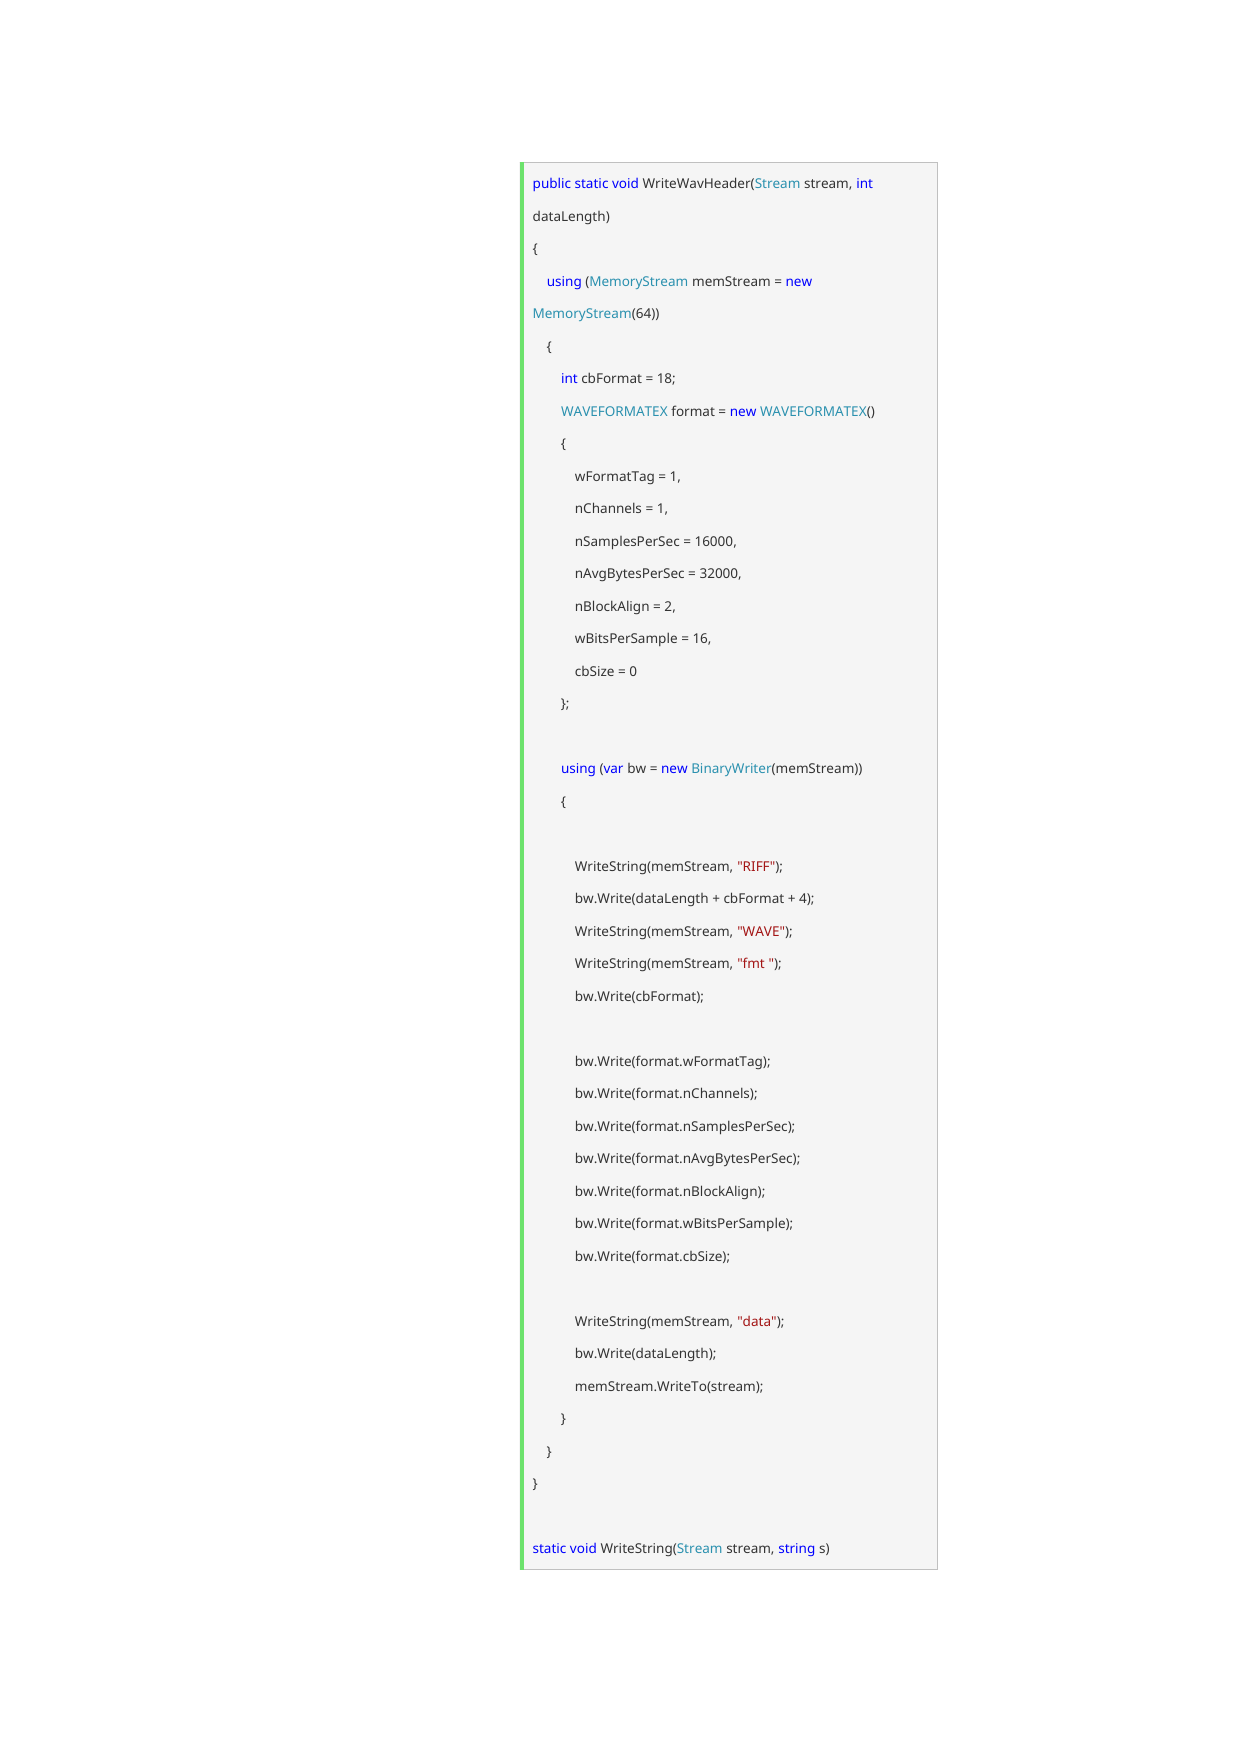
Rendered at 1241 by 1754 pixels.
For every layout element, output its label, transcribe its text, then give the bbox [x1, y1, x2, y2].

text WriteString(memStream, "fmt "); [524, 942, 937, 974]
text bw.Write(format.wBitsPerSample); [524, 1202, 937, 1234]
text bw.Write(format.wFormatTag); [524, 1039, 937, 1072]
text nAvgBytesPerSec = 32000, [524, 552, 937, 584]
text { [524, 779, 937, 812]
text bw.Write(dataLength + cbFormat + 4); [524, 877, 937, 909]
text } [524, 1429, 937, 1462]
text }; [524, 682, 937, 714]
text bw.Write(format.nBlockAlign); [524, 1169, 937, 1202]
text bw.Write(format.nAvgBytesPerSec); [524, 1137, 937, 1169]
text nChannels = 1, [524, 487, 937, 519]
text wFormatTag = 1, [524, 454, 937, 487]
text WriteString(memStream, "WAVE"); [524, 909, 937, 942]
text } [524, 1462, 937, 1494]
text bw.Write(format.nSamplesPerSec); [524, 1104, 937, 1137]
text public static void WriteWavHeader(Stream stream, int dataLength) [524, 163, 937, 227]
text using (MemoryStream memStream = new MemoryStream(64)) [524, 259, 937, 324]
text memStream.WriteTo(stream); [524, 1364, 937, 1397]
text { [524, 324, 937, 357]
text using (var bw = new BinaryWriter(memStream)) [524, 747, 937, 779]
text nBlockAlign = 2, [524, 584, 937, 617]
text WriteString(memStream, "RIFF"); [524, 844, 937, 877]
text } [524, 1397, 937, 1429]
text cbSize = 0 [524, 649, 937, 682]
text bw.Write(format.cbSize); [524, 1234, 937, 1267]
text nSamplesPerSec = 16000, [524, 519, 937, 552]
text bw.Write(cbFormat); [524, 974, 937, 1007]
text WriteString(memStream, "data"); [524, 1299, 937, 1332]
text { [524, 422, 937, 454]
text wBitsPerSample = 16, [524, 617, 937, 649]
text { [524, 227, 937, 259]
text WAVEFORMATEX format = new WAVEFORMATEX() [524, 389, 937, 422]
text bw.Write(format.nChannels); [524, 1072, 937, 1104]
text bw.Write(dataLength); [524, 1332, 937, 1364]
text static void WriteString(Stream stream, string s) [524, 1527, 937, 1569]
text int cbFormat = 18; [524, 357, 937, 389]
